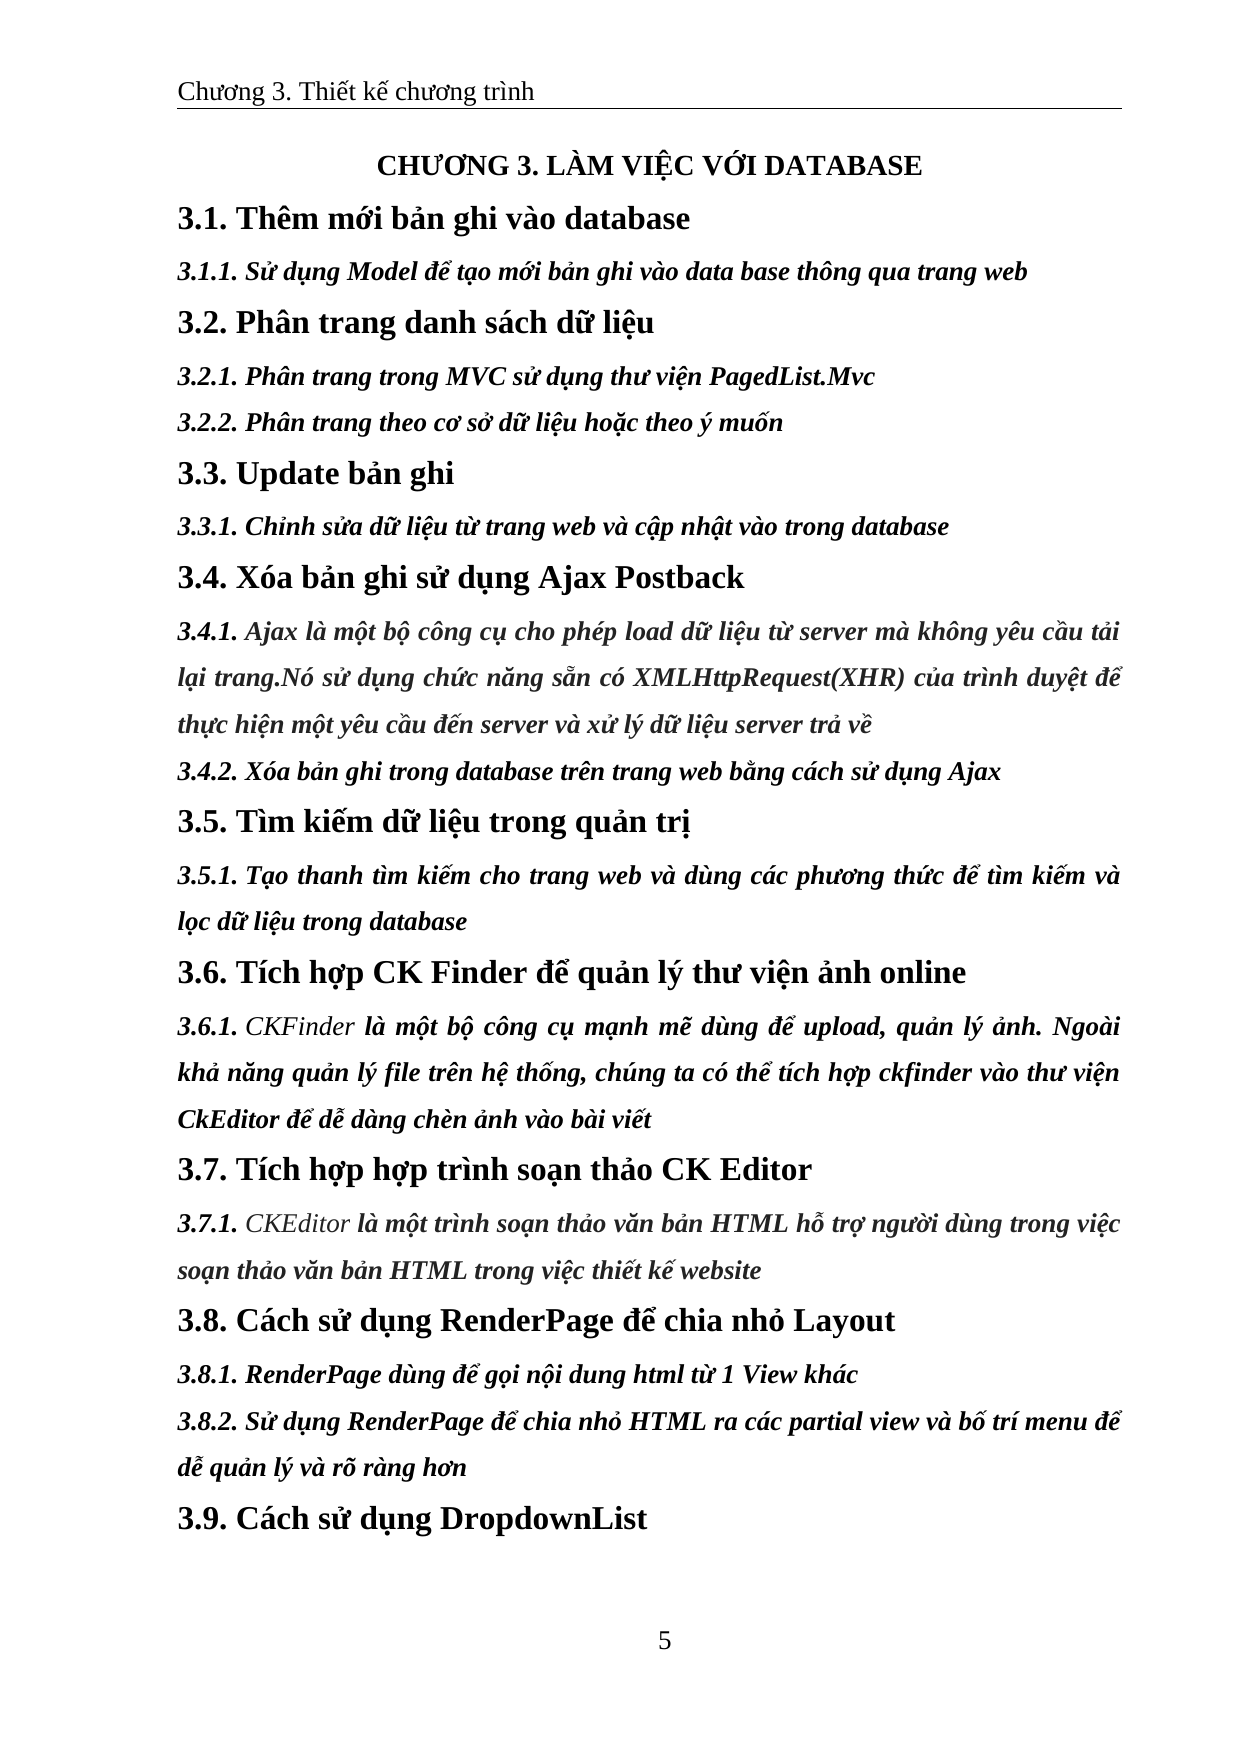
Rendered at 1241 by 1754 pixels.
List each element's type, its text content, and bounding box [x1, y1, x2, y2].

text Thêm mới bản ghi vào database [177, 198, 1122, 236]
text Tích hợp hợp trình soạn thảo CK Editor [177, 1150, 1122, 1188]
text Tìm kiếm dữ liệu trong quản trị [177, 801, 1122, 840]
text LÀM VIỆC VỚI DATABASE [177, 148, 1122, 181]
text CKEditor là một trình soạn thảo văn bản HTML hỗ trợ người dùng trong việc soạn thảo văn bản HTML trong việc thiết kế website [177, 1207, 1122, 1285]
text CKFinder là một bộ công cụ mạnh mẽ dùng để upload, quản lý ảnh. Ngoài khả năng quản lý file trên hệ thống, chúng ta có thể tích hợp ckfinder vào thư viện CkEditor để dễ dàng chèn ảnh vào bài viết [177, 1010, 1122, 1056]
text RenderPage dùng để gọi nội dung html từ 1 View khác [177, 1358, 1122, 1389]
text Phân trang danh sách dữ liệu [177, 302, 1122, 341]
text Phân trang trong MVC sử dụng thư viện PagedList.Mvc [177, 360, 1122, 391]
text Phân trang theo cơ sở dữ liệu hoặc theo ý muốn [177, 406, 1122, 437]
text Cách sử dụng RenderPage để chia nhỏ Layout [177, 1301, 1122, 1339]
text CKFinder là một bộ công cụ mạnh mẽ dùng để upload, quản lý ảnh. Ngoài khả năng quản lý file trên hệ thống, chúng ta có thể tích hợp ckfinder vào thư viện CkEditor để dễ dàng chèn ảnh vào bài viết [177, 1087, 1122, 1134]
text Sử dụng Model để tạo mới bản ghi vào data base thông qua trang web [177, 256, 1122, 287]
text Xóa bản ghi trong database trên trang web bằng cách sử dụng Ajax [177, 755, 1122, 786]
text Tạo thanh tìm kiếm cho trang web và dùng các phương thức để tìm kiếm và lọc dữ liệu trong database [177, 859, 1122, 937]
text Sử dụng RenderPage để chia nhỏ HTML ra các partial view và bố trí menu để dễ quản lý và rõ ràng hơn [177, 1405, 1122, 1482]
text Update bản ghi [177, 453, 1122, 491]
text Cách sử dụng DropdownList [177, 1498, 1122, 1536]
text Chỉnh sửa dữ liệu từ trang web và cập nhật vào trong database [177, 511, 1122, 542]
text Ajax là một bộ công cụ cho phép load dữ liệu từ server mà không yêu cầu tải lại trang.Nó sử dụng chức năng sẵn có XMLHttpRequest(XHR) của trình duyệt để thực hiện một yêu cầu đến server và xử lý dữ liệu server trả về [177, 615, 1122, 661]
text Ajax là một bộ công cụ cho phép load dữ liệu từ server mà không yêu cầu tải lại trang.Nó sử dụng chức năng sẵn có XMLHttpRequest(XHR) của trình duyệt để thực hiện một yêu cầu đến server và xử lý dữ liệu server trả về [177, 692, 1122, 739]
text Xóa bản ghi sử dụng Ajax Postback [177, 557, 1122, 596]
text Tích hợp CK Finder để quản lý thư viện ảnh online [177, 952, 1122, 991]
